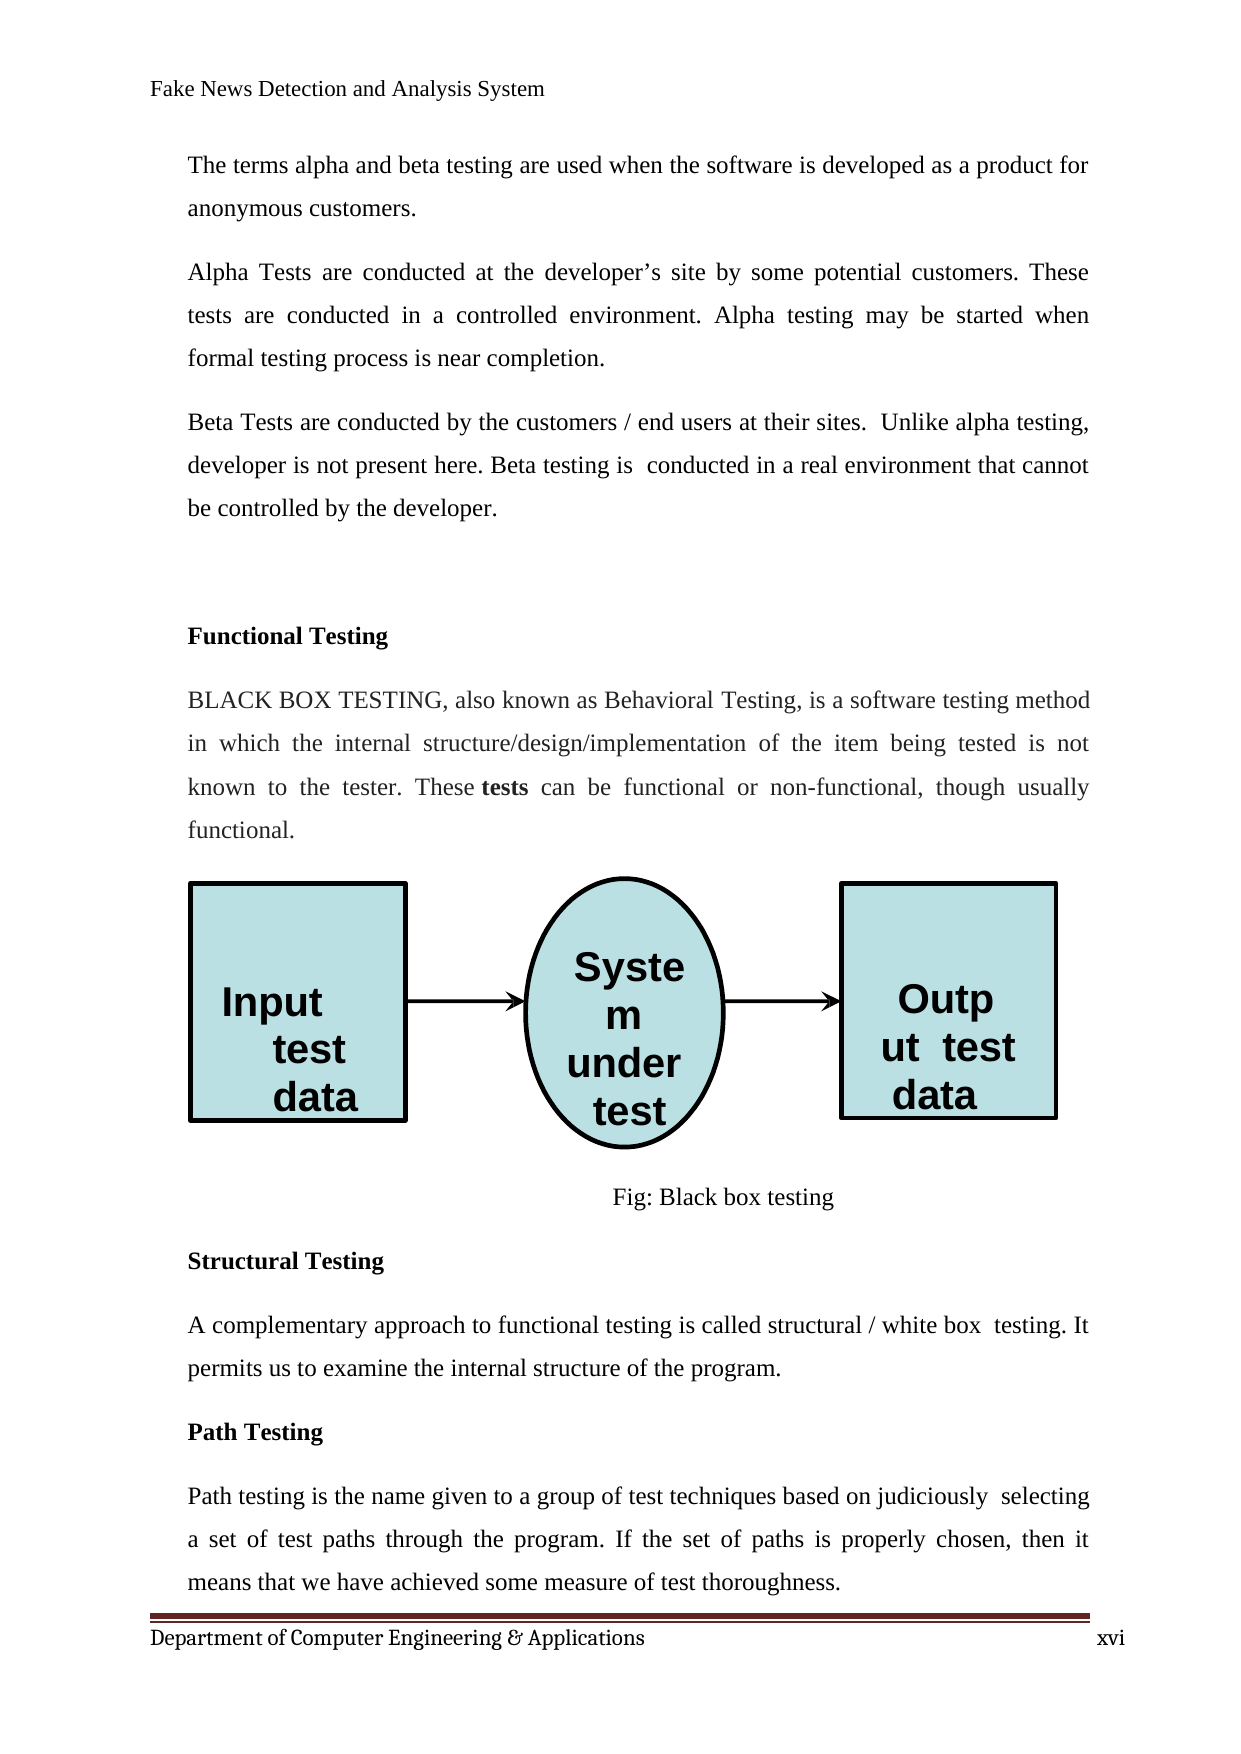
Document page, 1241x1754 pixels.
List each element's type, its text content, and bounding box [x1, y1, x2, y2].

text Path Testing [187, 1417, 1090, 1446]
text Beta Tests are conducted by the customers / end users at their sites. Unlike alpha testing, developer is not present here. Beta testing is conducted in a real environment that cannot be controlled by the developer. [187, 407, 1090, 522]
text A complementary approach to functional testing is called structural / white box testing. It permits us to examine the internal structure of the program. [187, 1310, 1090, 1382]
text Alpha Tests are conducted at the developer’s site by some potential customers. These tests are conducted in a controlled environment. Alpha testing may be started when formal testing process is near completion. [187, 257, 1090, 372]
text Path testing is the name given to a group of test techniques based on judiciously selecting a set of test paths through the program. If the set of paths is properly chosen, then it means that we have achieved some measure of test thoroughness. [187, 1481, 1090, 1596]
text Structural Testing [187, 1246, 1090, 1275]
text Fig: Black box testing [187, 1182, 1090, 1211]
text Functional Testing [187, 621, 1090, 650]
text BLACK BOX TESTING, also known as Behavioral Testing, is a software testing method in which the internal structure/design/implementation of the item being tested is not known to the tester. These tests can be functional or non-functional, though usually functional. [187, 685, 1090, 843]
text The terms alpha and beta testing are used when the software is developed as a product for anonymous customers. [187, 150, 1090, 222]
